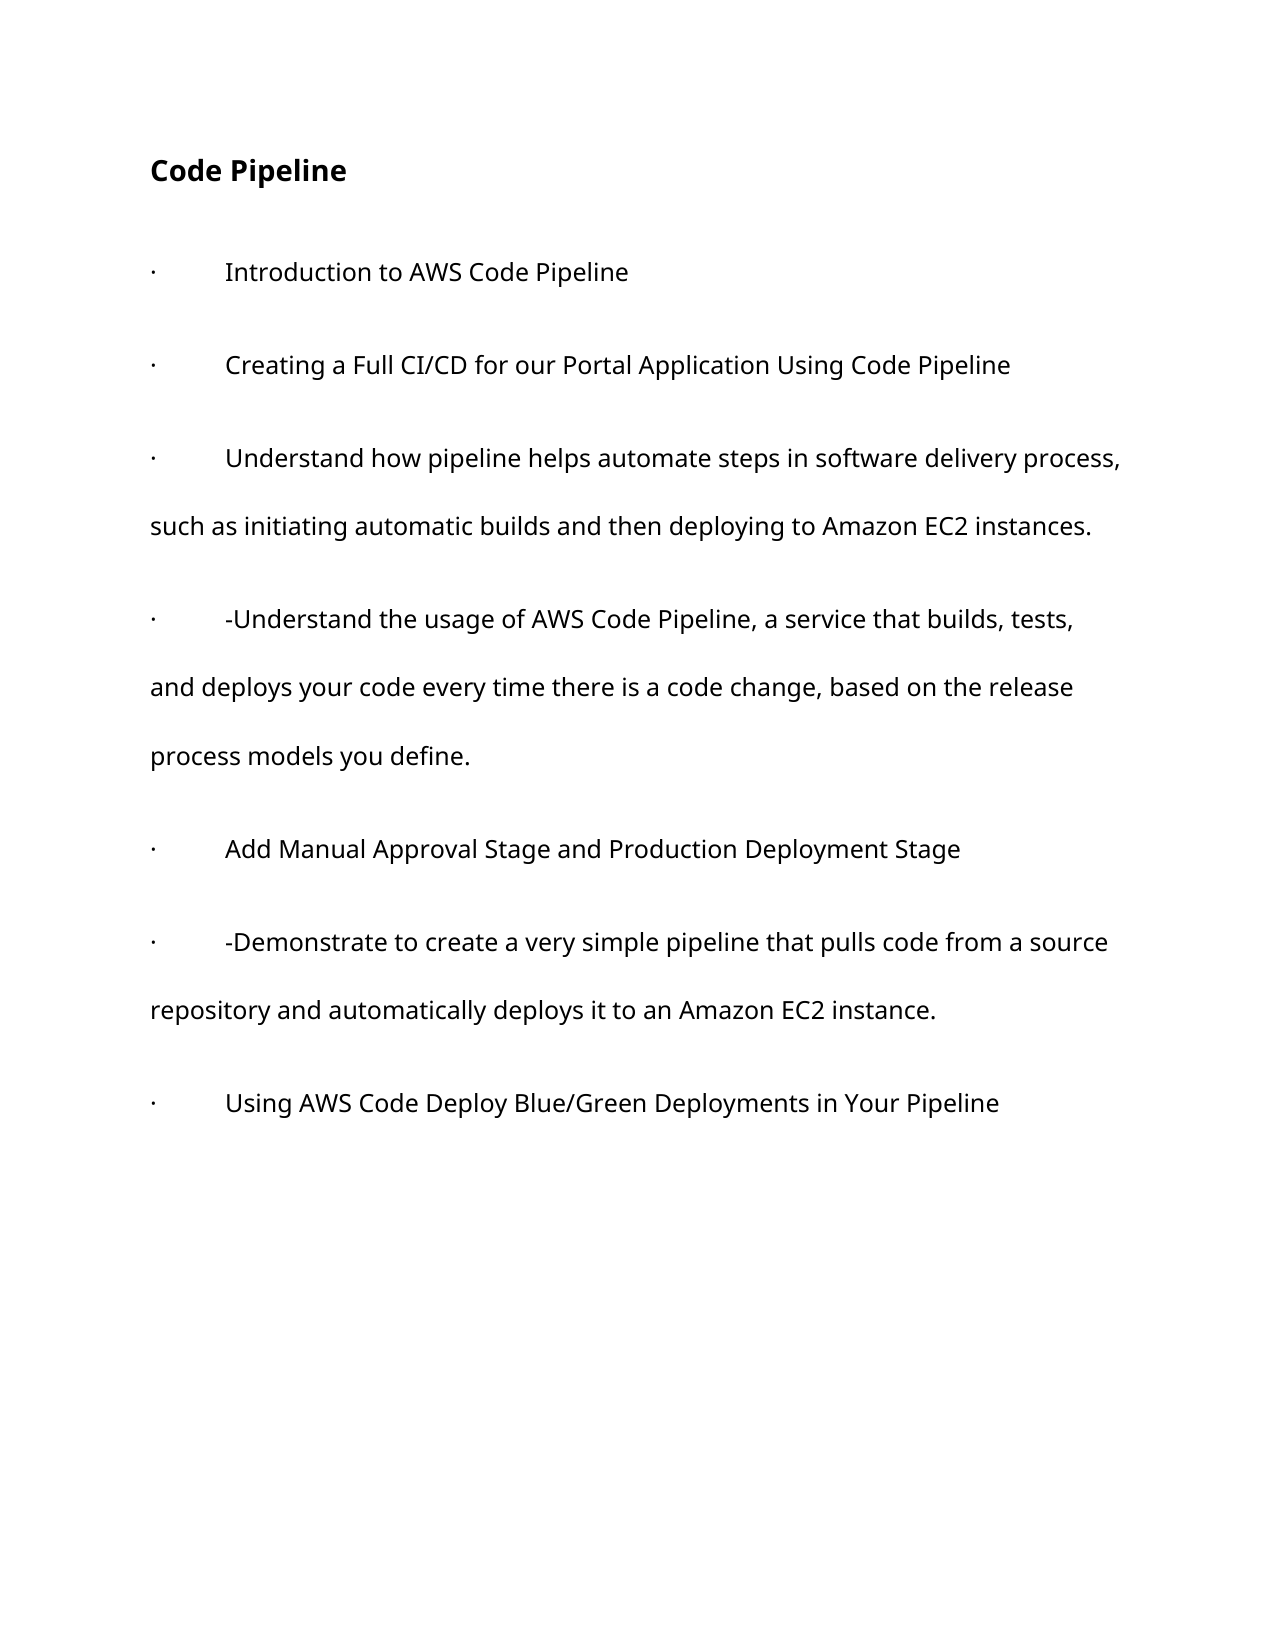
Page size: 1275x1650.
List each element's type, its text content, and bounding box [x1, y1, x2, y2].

text · Add Manual Approval Stage and Production Deployment Stage [150, 831, 1125, 865]
text · Using AWS Code Deploy Blue/Green Deployments in Your Pipeline [150, 1086, 1125, 1120]
text Code Pipeline [150, 150, 1125, 190]
text · Introduction to AWS Code Pipeline [150, 254, 1125, 288]
text · Creating a Full CI/CD for our Portal Application Using Code Pipeline [150, 347, 1125, 382]
text · -Demonstrate to create a very simple pipeline that pulls code from a source repository and automatically deploys it to an Amazon EC2 instance. [150, 924, 1125, 1027]
text · -Understand the usage of AWS Code Pipeline, a service that builds, tests, and deploys your code every time there is a code change, based on the release process models you define. [150, 602, 1125, 772]
text · Understand how pipeline helps automate steps in software delivery process, such as initiating automatic builds and then deploying to Amazon EC2 instances. [150, 441, 1125, 543]
